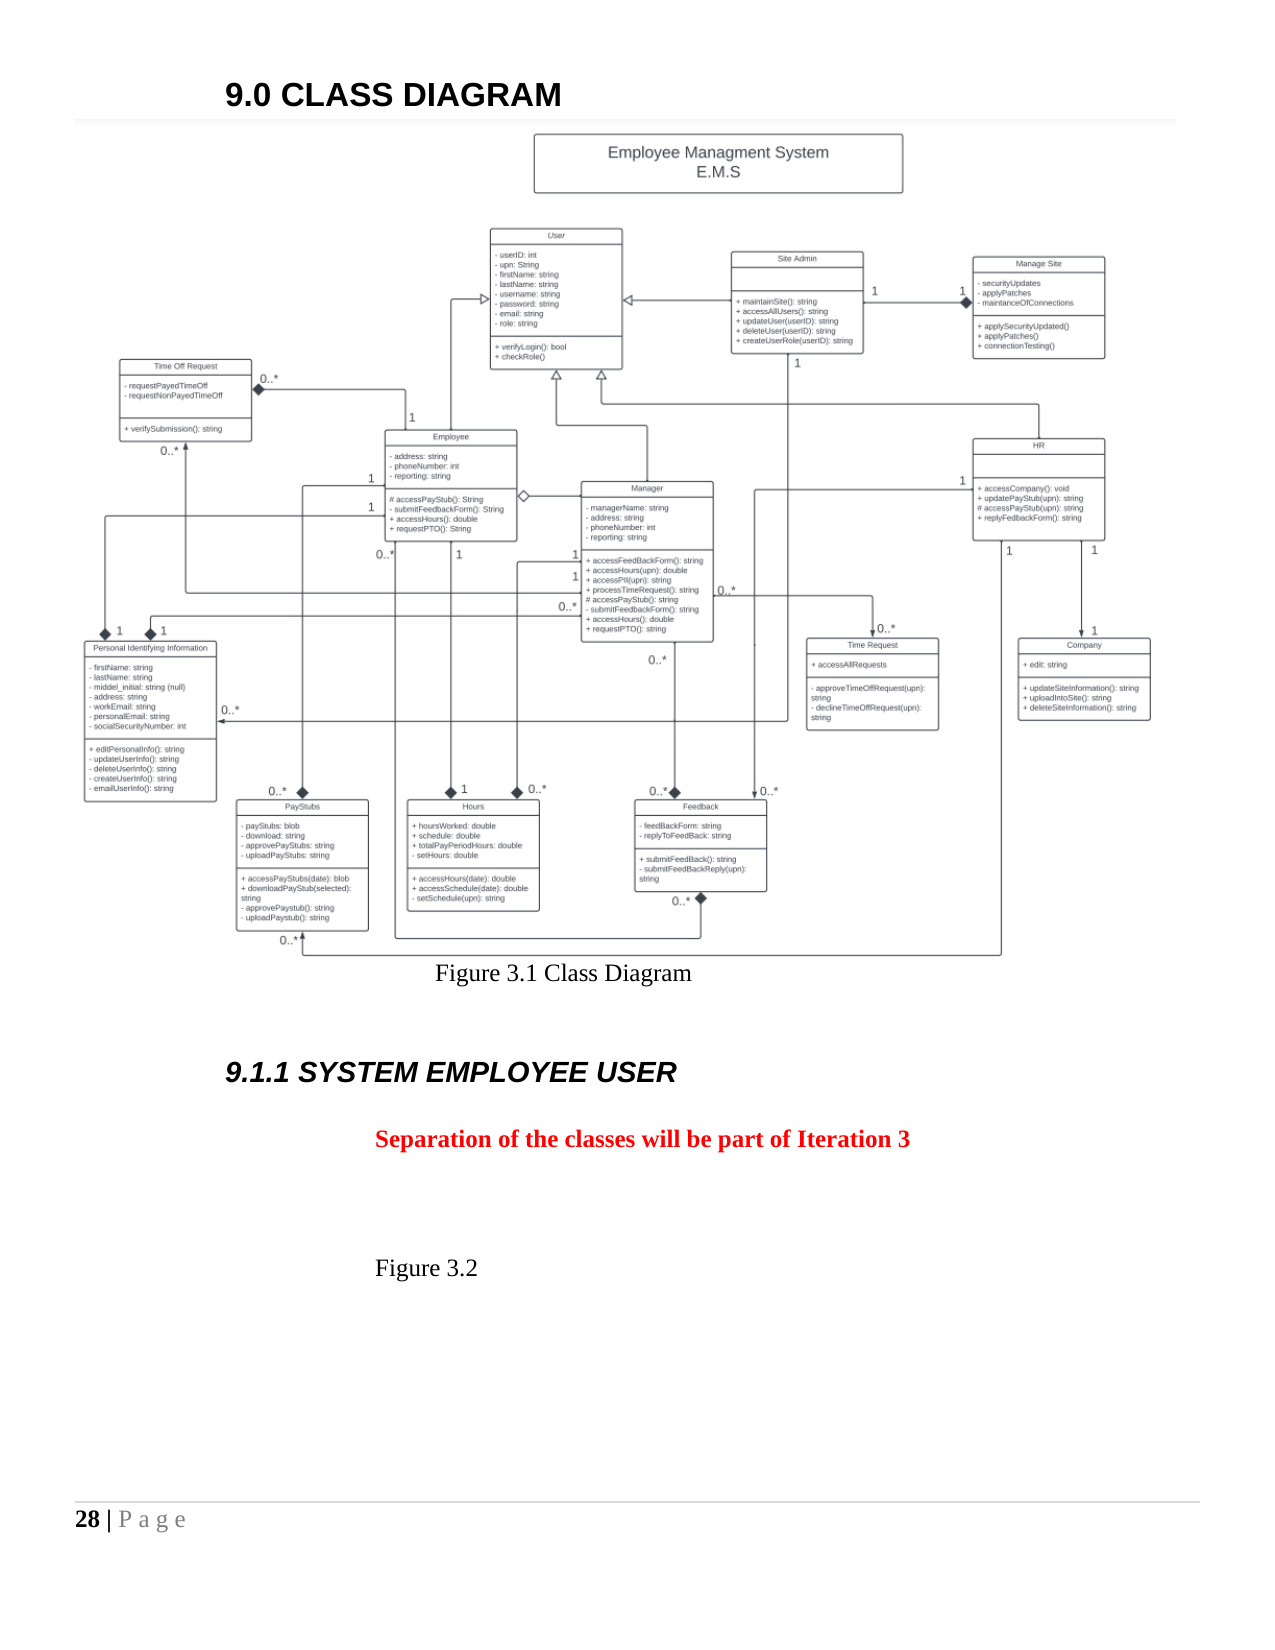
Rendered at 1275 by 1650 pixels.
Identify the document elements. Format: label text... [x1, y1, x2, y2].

picture [75, 119, 1177, 959]
text Figure 3.1 Class Diagram [435, 958, 1200, 987]
subtitle 9.0 CLASS DIAGRAM [150, 75, 1200, 113]
subtitle 9.1.1 SYSTEM EMPLOYEE USER [150, 1055, 1200, 1089]
text Figure 3.2 [375, 1253, 1200, 1282]
text Separation of the classes will be part of Iteration 3 [375, 1124, 1200, 1152]
